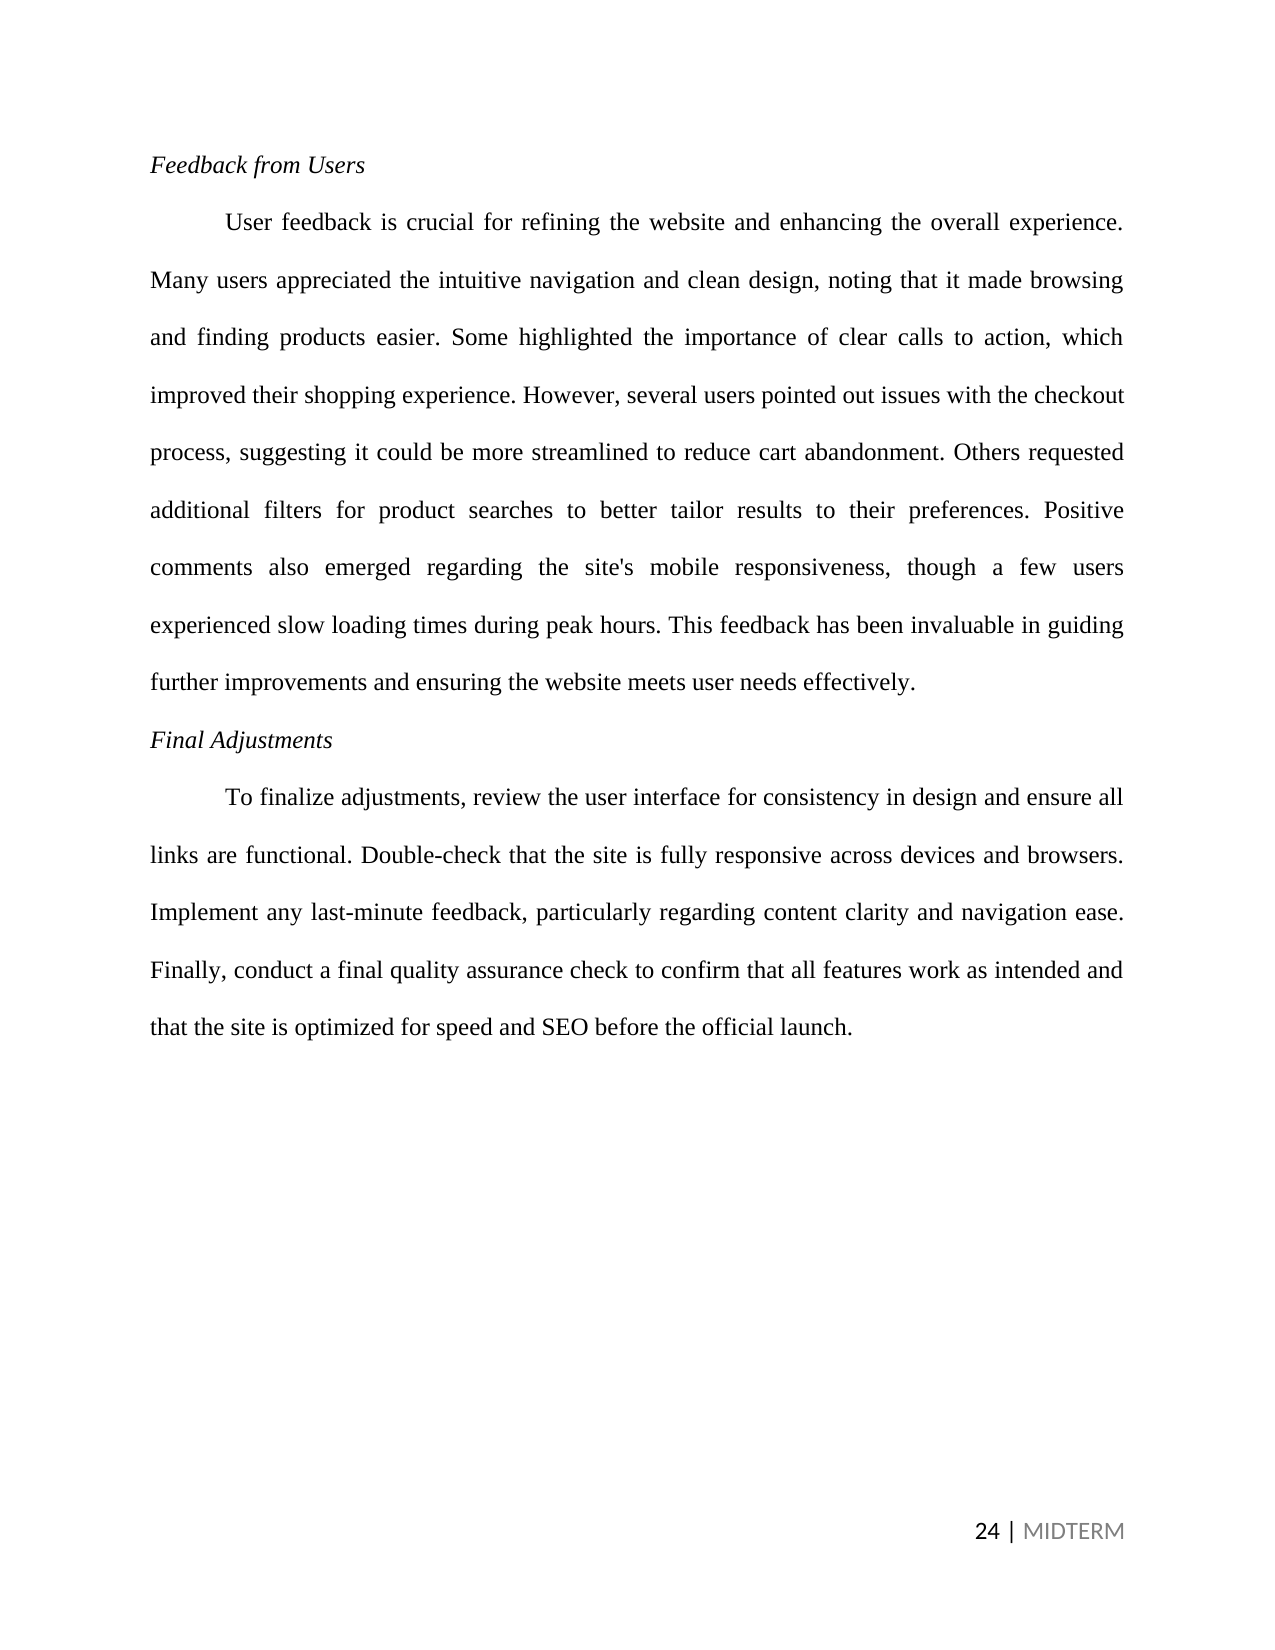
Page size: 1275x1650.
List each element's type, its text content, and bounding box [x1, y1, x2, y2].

text Final Adjustments [150, 725, 1125, 754]
text Feedback from Users [150, 150, 1125, 179]
text User feedback is crucial for refining the website and enhancing the overall experience. Many users appreciated the intuitive navigation and clean design, noting that it made browsing and finding products easier. Some highlighted the importance of clear calls to action, which improved their shopping experience. However, several users pointed out issues with the checkout process, suggesting it could be more streamlined to reduce cart abandonment. Others requested additional filters for product searches to better tailor results to their preferences. Positive comments also emerged regarding the site's mobile responsiveness, though a few users experienced slow loading times during peak hours. This feedback has been invaluable in guiding further improvements and ensuring the website meets user needs effectively. [150, 207, 1125, 696]
text To finalize adjustments, review the user interface for consistency in design and ensure all links are functional. Double-check that the site is fully responsive across devices and browsers. Implement any last-minute feedback, particularly regarding content clarity and navigation ease. Finally, conduct a final quality assurance check to confirm that all features work as intended and that the site is optimized for speed and SEO before the official launch. [150, 782, 1125, 1041]
